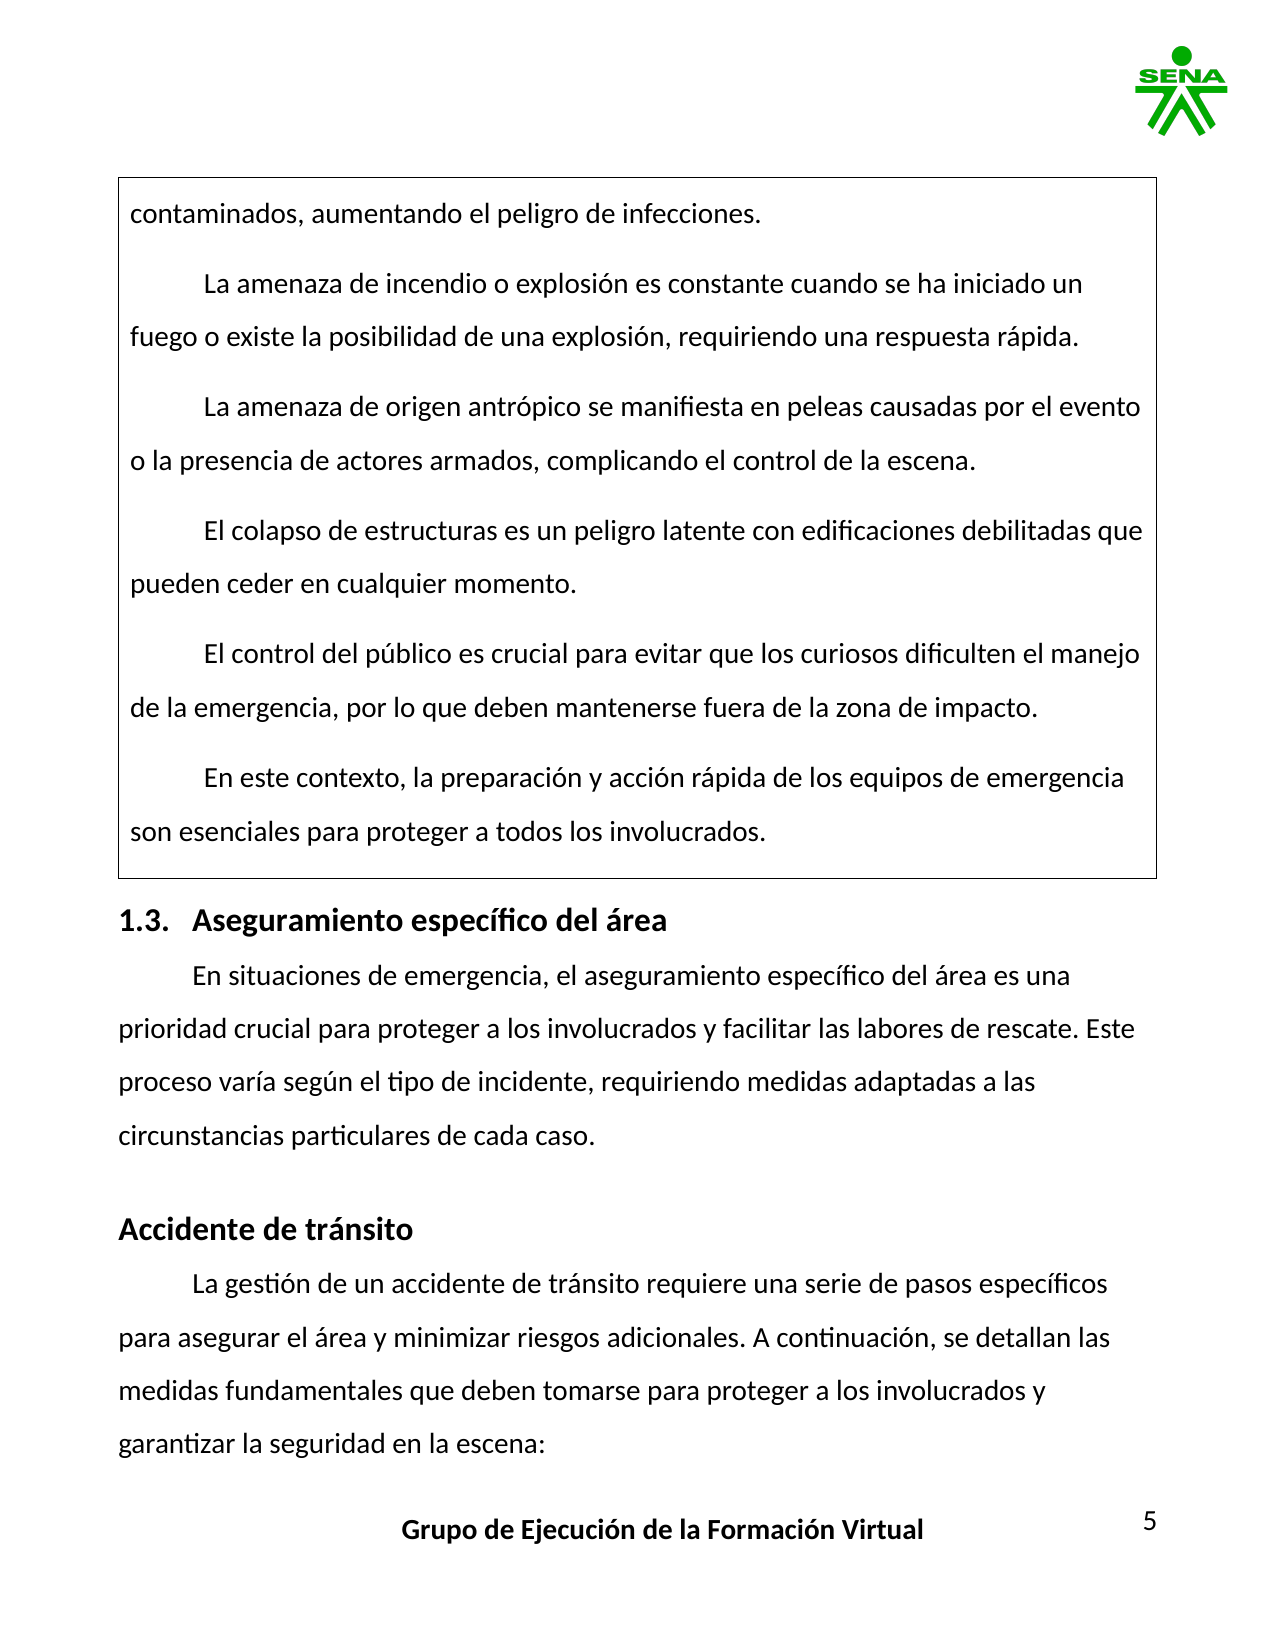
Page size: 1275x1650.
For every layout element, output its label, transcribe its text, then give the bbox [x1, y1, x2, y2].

subtitle Accidente de tránsito [118, 1208, 1157, 1249]
subtitle Aseguramiento específico del área [118, 899, 1157, 940]
text La gestión de un accidente de tránsito requiere una serie de pasos específicos para asegurar el área y minimizar riesgos adicionales. A continuación, se detallan las medidas fundamentales que deben tomarse para proteger a los involucrados y garantizar la seguridad en la escena: [118, 1265, 1157, 1461]
picture [1135, 46, 1228, 136]
text En situaciones de emergencia, el aseguramiento específico del área es una prioridad crucial para proteger a los involucrados y facilitar las labores de rescate. Este proceso varía según el tipo de incidente, requiriendo medidas adaptadas a las circunstancias particulares de cada caso. [118, 957, 1157, 1153]
